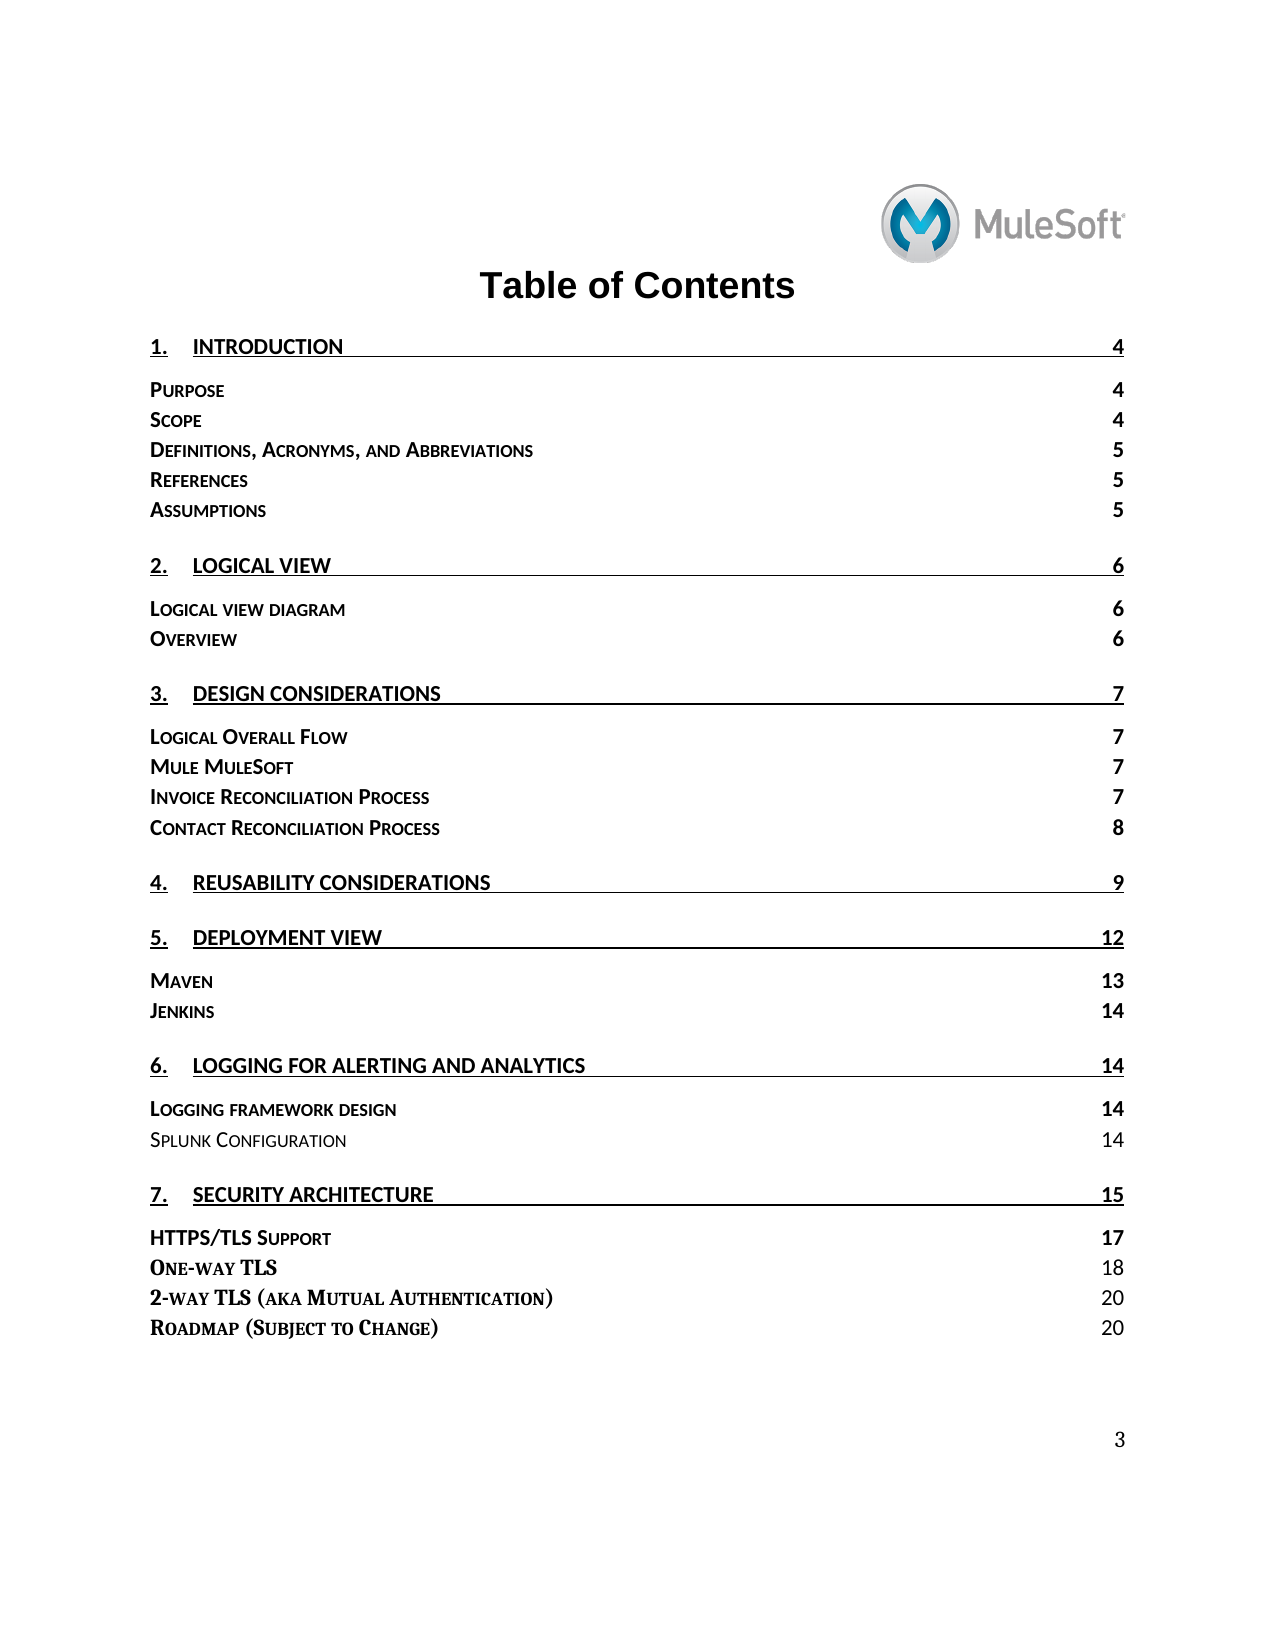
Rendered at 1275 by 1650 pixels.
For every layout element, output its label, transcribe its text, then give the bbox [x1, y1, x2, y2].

text Definitions, Acronyms, and Abbreviations 5 [150, 435, 1125, 463]
text Purpose 4 [150, 375, 1125, 403]
text 2-way TLS (aka Mutual Authentication) 20 [150, 1283, 1125, 1311]
text 1. Introduction 4 [150, 332, 1125, 360]
text Invoice Reconciliation Process 7 [150, 782, 1125, 811]
text Logical Overall Flow 7 [150, 722, 1125, 750]
text Contact Reconciliation Process 8 [150, 813, 1125, 841]
text 4. Reusability considerations 9 [150, 868, 1125, 896]
picture [881, 184, 1126, 263]
text Jenkins 14 [150, 996, 1125, 1024]
text 2. Logical View 6 [150, 551, 1125, 579]
text Assumptions 5 [150, 496, 1125, 524]
text Splunk Configuration 14 [150, 1125, 1125, 1153]
text Logging framework design 14 [150, 1094, 1125, 1123]
text 3. Design Considerations 7 [150, 679, 1125, 707]
text Maven 13 [150, 966, 1125, 994]
text HTTPS/TLS Support 17 [150, 1223, 1125, 1251]
title Table of Contents [150, 264, 1125, 307]
text References 5 [150, 465, 1125, 493]
text One-way TLS 18 [150, 1253, 1125, 1281]
text Mule MuleSoft 7 [150, 752, 1125, 780]
text 7. Security Architecture 15 [150, 1180, 1125, 1208]
text 6. Logging for Alerting and Analytics 14 [150, 1052, 1125, 1080]
text Scope 4 [150, 405, 1125, 433]
text Overview 6 [150, 624, 1125, 652]
text Logical view diagram 6 [150, 594, 1125, 622]
text Roadmap (Subject to Change) 20 [150, 1313, 1125, 1342]
text 5. Deployment View 12 [150, 923, 1125, 951]
